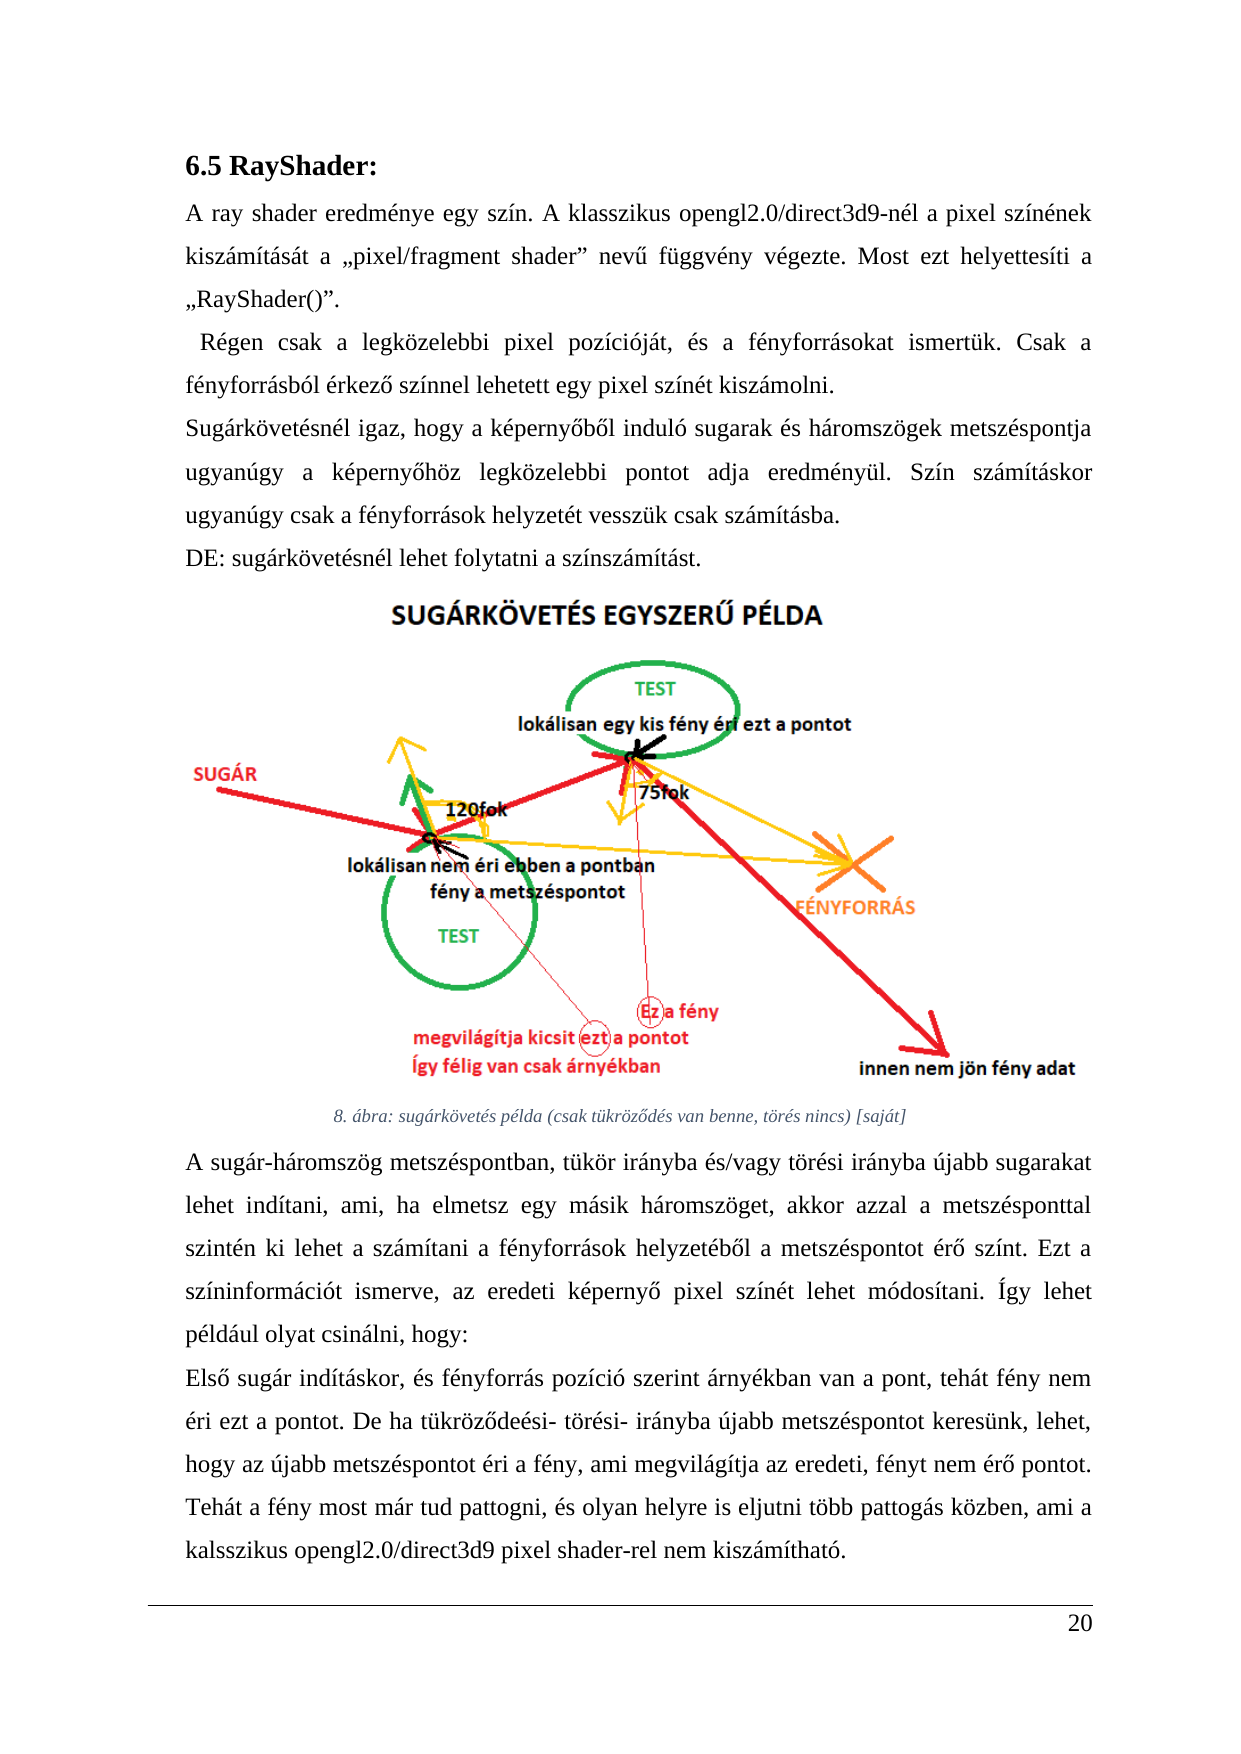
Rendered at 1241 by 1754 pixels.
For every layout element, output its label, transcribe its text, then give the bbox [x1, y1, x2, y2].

list A sugár-háromszög metszéspontban, tükör irányba és/vagy törési irányba újabb sugarakat lehet indítani, ami, ha elmetsz egy másik háromszöget, akkor azzal a metszésponttal szintén ki lehet a számítani a fényforrások helyzetéből a metszéspontot érő színt. Ezt a színinformációt ismerve, az eredeti képernyő pixel színét lehet módosítani. Így lehet például olyat csinálni, hogy: [185, 1147, 1093, 1348]
list Sugárkövetésnél igaz, hogy a képernyőből induló sugarak és háromszögek metszéspontja ugyanúgy a képernyőhöz legközelebbi pontot adja eredményül. Szín számításkor ugyanúgy csak a fényforrások helyzetét vesszük csak számításba. [185, 413, 1093, 528]
picture [147, 586, 1093, 1091]
text 8. ábra: sugárkövetés példa (csak tükröződés van benne, törés nincs) [saját] [148, 1105, 1093, 1126]
list Első sugár indításkor, és fényforrás pozíció szerint árnyékban van a pont, tehát fény nem éri ezt a pontot. De ha tükröződeési- törési- irányba újabb metszéspontot keresünk, lehet, hogy az újabb metszéspontot éri a fény, ami megvilágítja az eredeti, fényt nem érő pontot. Tehát a fény most már tud pattogni, és olyan helyre is eljutni több pattogás közben, ami a kalsszikus opengl2.0/direct3d9 pixel shader-rel nem kiszámítható. [185, 1363, 1093, 1564]
subtitle 6.5 RayShader: [185, 148, 1093, 181]
list Régen csak a legközelebbi pixel pozícióját, és a fényforrásokat ismertük. Csak a fényforrásból érkező színnel lehetett egy pixel színét kiszámolni. [185, 327, 1093, 399]
list DE: sugárkövetésnél lehet folytatni a színszámítást. [185, 543, 1093, 572]
list A ray shader eredménye egy szín. A klasszikus opengl2.0/direct3d9-nél a pixel színének kiszámítását a „pixel/fragment shader” nevű függvény végezte. Most ezt helyettesíti a „RayShader()”. [185, 198, 1093, 313]
